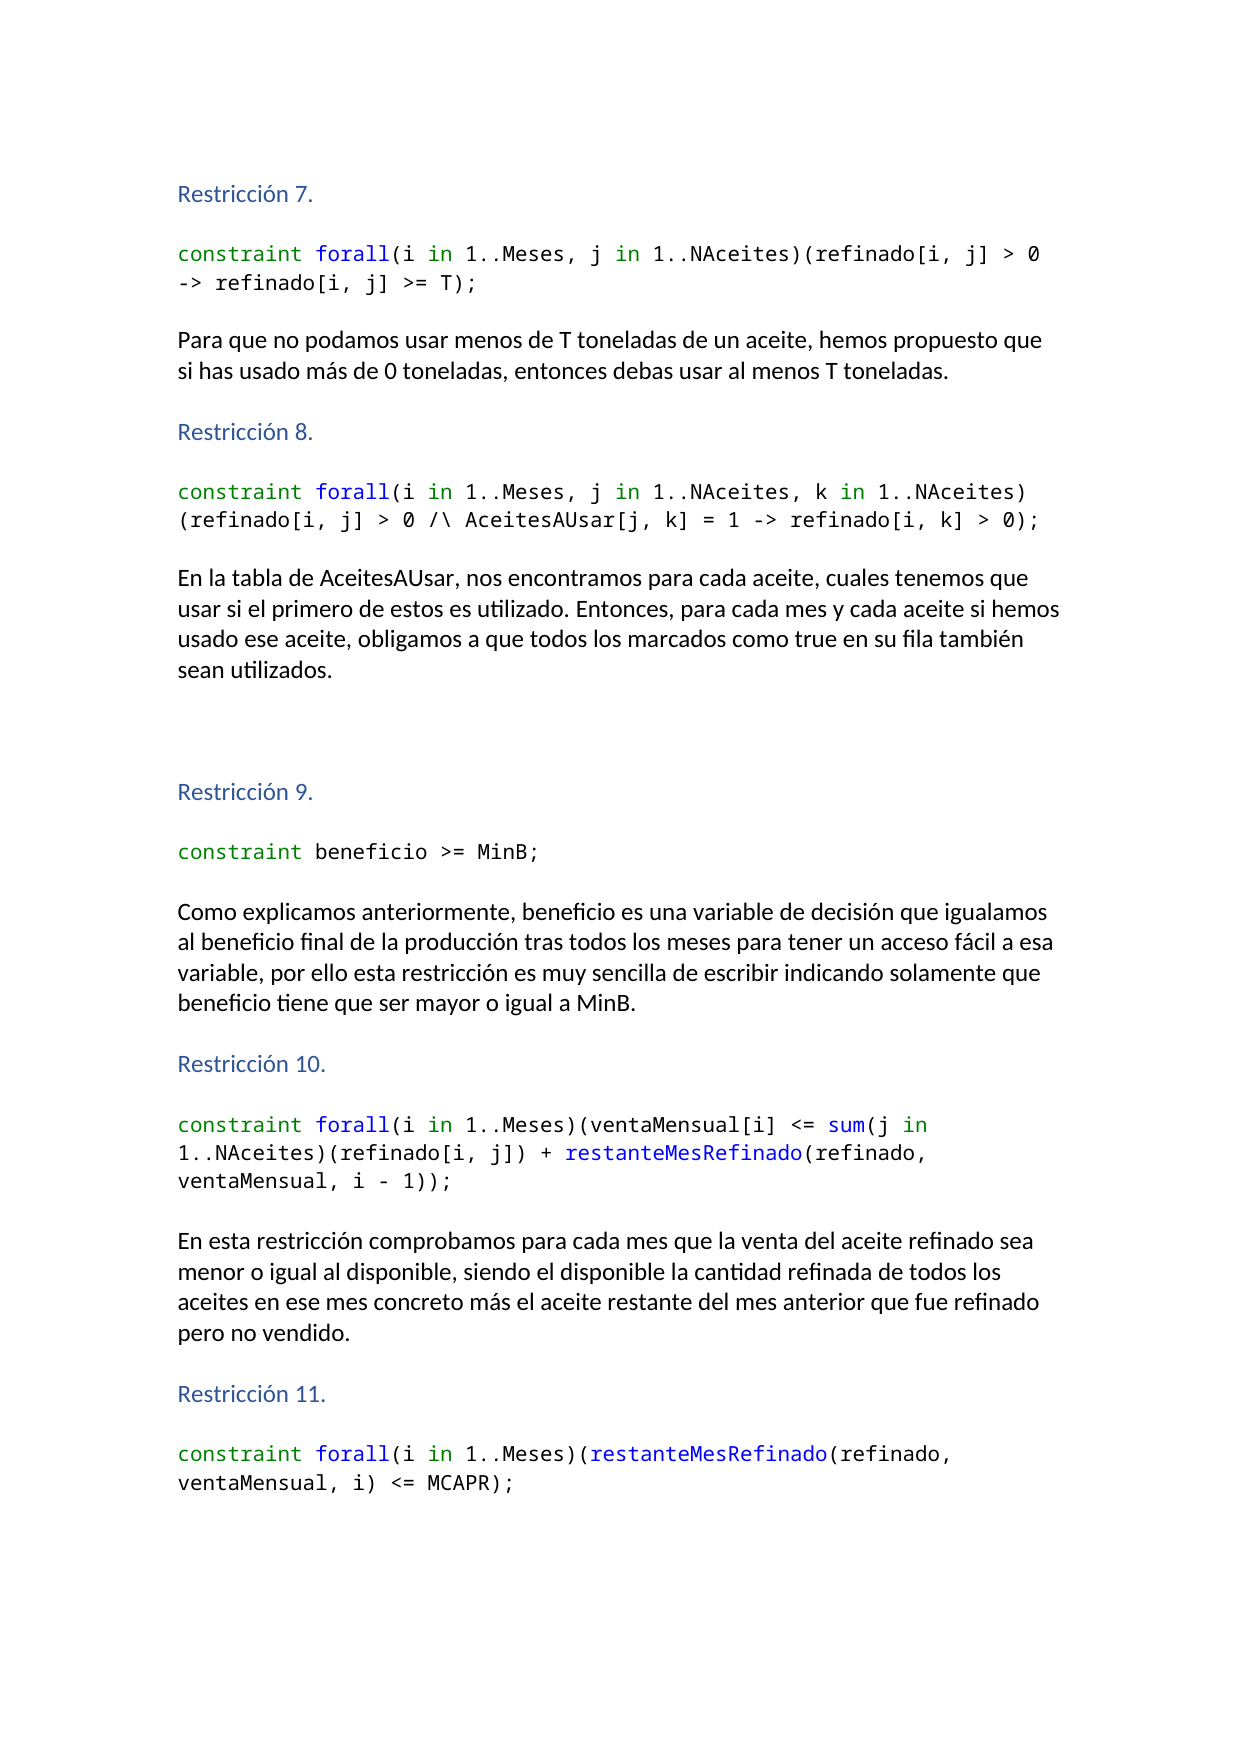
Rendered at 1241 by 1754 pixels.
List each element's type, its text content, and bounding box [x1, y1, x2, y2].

text En esta restricción comprobamos para cada mes que la venta del aceite refinado sea menor o igual al disponible, siendo el disponible la cantidad refinada de todos los aceites en ese mes concreto más el aceite restante del mes anterior que fue refinado pero no vendido. [177, 1226, 1063, 1348]
text Restricción 7. [177, 178, 1063, 209]
text constraint forall(i in 1..Meses, j in 1..NAceites)(refinado[i, j] > 0 -> refinado[i, j] >= T); [177, 239, 1063, 296]
text Para que no podamos usar menos de T toneladas de un aceite, hemos propuesto que si has usado más de 0 toneladas, entonces debas usar al menos T toneladas. [177, 324, 1063, 386]
text constraint forall(i in 1..Meses)(restanteMesRefinado(refinado, ventaMensual, i) <= MCAPR); [177, 1439, 1063, 1496]
text constraint beneficio >= MinB; [177, 837, 1063, 866]
text En la tabla de AceitesAUsar, nos encontramos para cada aceite, cuales tenemos que usar si el primero de estos es utilizado. Entonces, para cada mes y cada aceite si hemos usado ese aceite, obligamos a que todos los marcados como true en su fila también sean utilizados. [177, 562, 1063, 684]
text Como explicamos anteriormente, beneficio es una variable de decisión que igualamos al beneficio final de la producción tras todos los meses para tener un acceso fácil a esa variable, por ello esta restricción es muy sencilla de escribir indicando solamente que beneficio tiene que ser mayor o igual a MinB. [177, 896, 1063, 1018]
text Restricción 10. [177, 1049, 1063, 1079]
text constraint forall(i in 1..Meses)(ventaMensual[i] <= sum(j in 1..NAceites)(refinado[i, j]) + restanteMesRefinado(refinado, ventaMensual, i - 1)); [177, 1110, 1063, 1195]
text Restricción 11. [177, 1378, 1063, 1409]
text Restricción 8. [177, 416, 1063, 447]
text constraint forall(i in 1..Meses, j in 1..NAceites, k in 1..NAceites)(refinado[i, j] > 0 /\ AceitesAUsar[j, k] = 1 -> refinado[i, k] > 0); [177, 477, 1063, 534]
text Restricción 9. [177, 776, 1063, 807]
